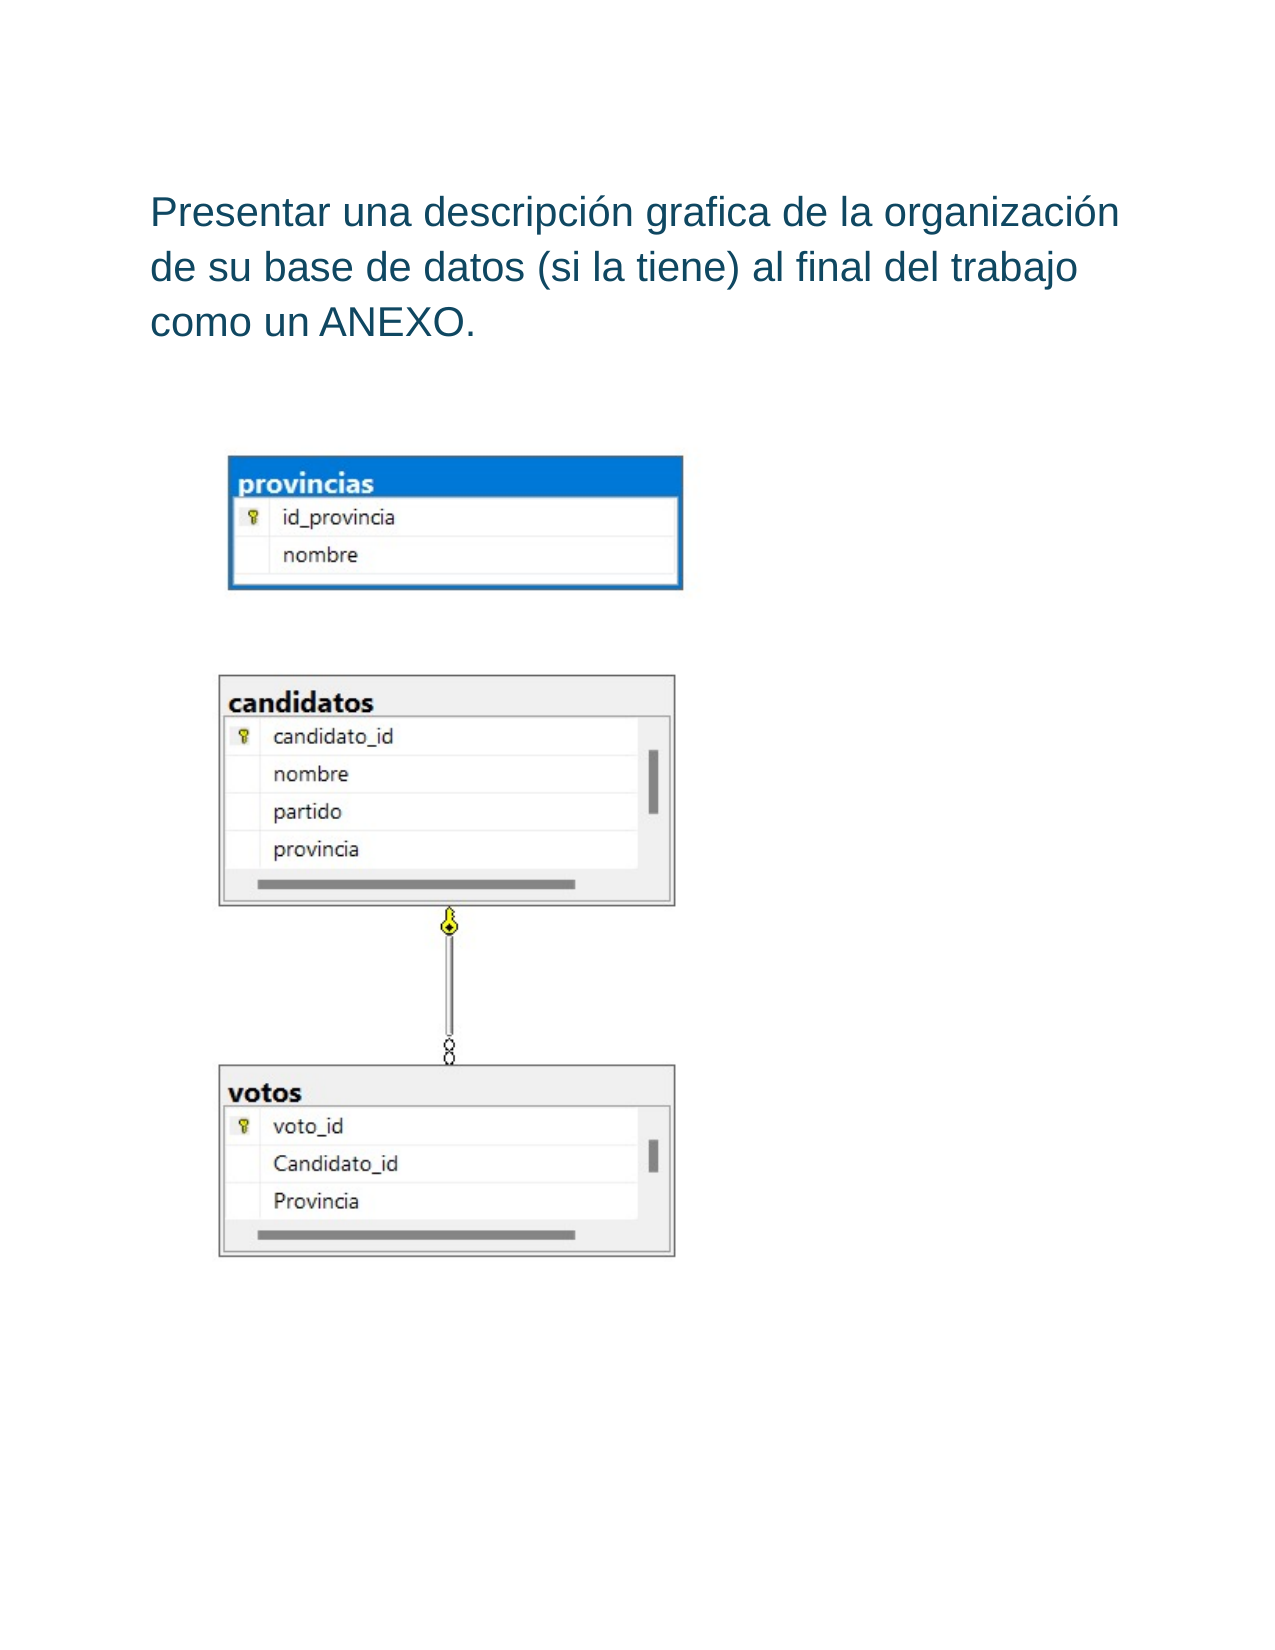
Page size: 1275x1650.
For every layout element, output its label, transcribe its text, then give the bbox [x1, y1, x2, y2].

picture [150, 423, 768, 1298]
subtitle Presentar una descripción grafica de la organización de su base de datos (si la tiene) al final del trabajo como un ANEXO. [150, 187, 1125, 346]
